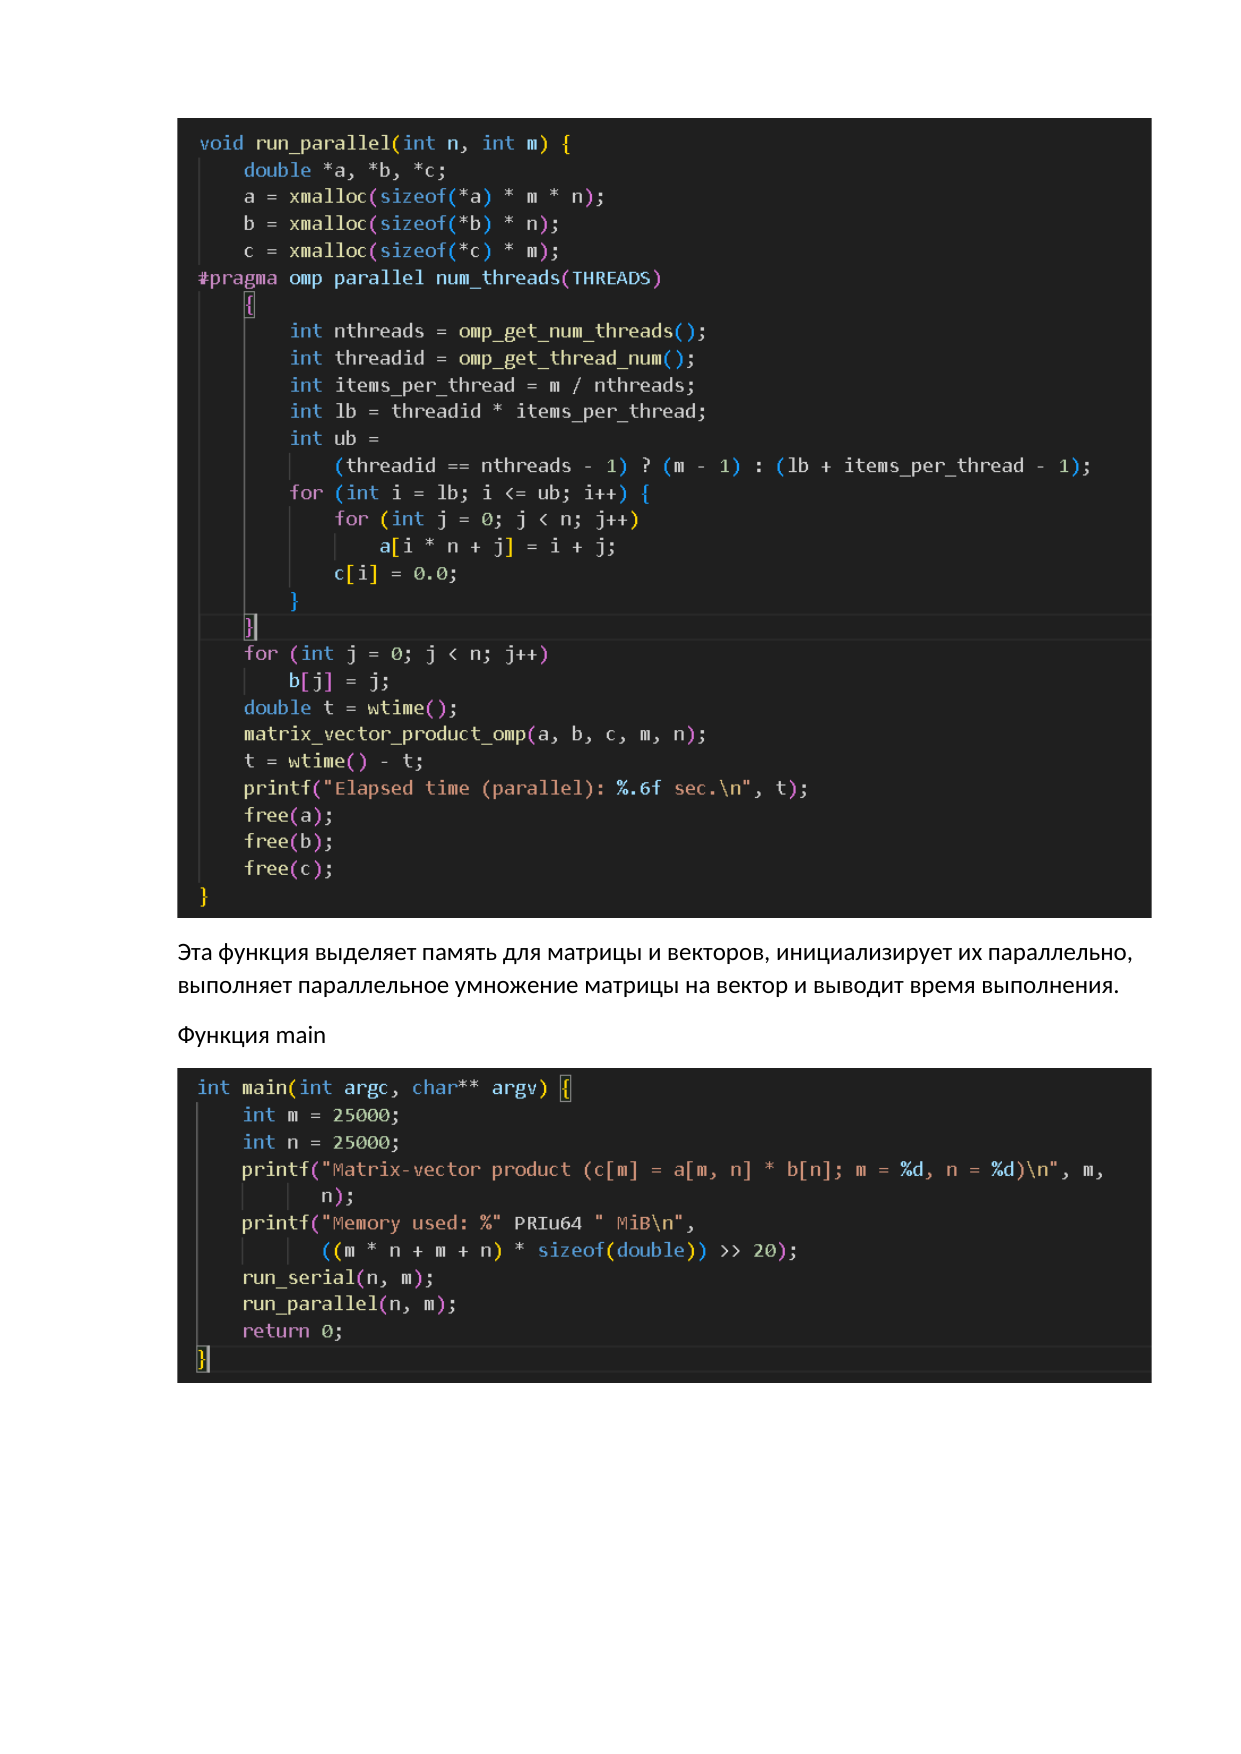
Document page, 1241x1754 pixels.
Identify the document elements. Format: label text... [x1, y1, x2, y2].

text Функция main [177, 1019, 1152, 1049]
text Эта функция выделяет память для матрицы и векторов, инициализирует их параллельно, выполняет параллельное умножение матрицы на вектор и выводит время выполнения. [177, 936, 1152, 1000]
picture [177, 1068, 1152, 1383]
picture [177, 118, 1152, 918]
